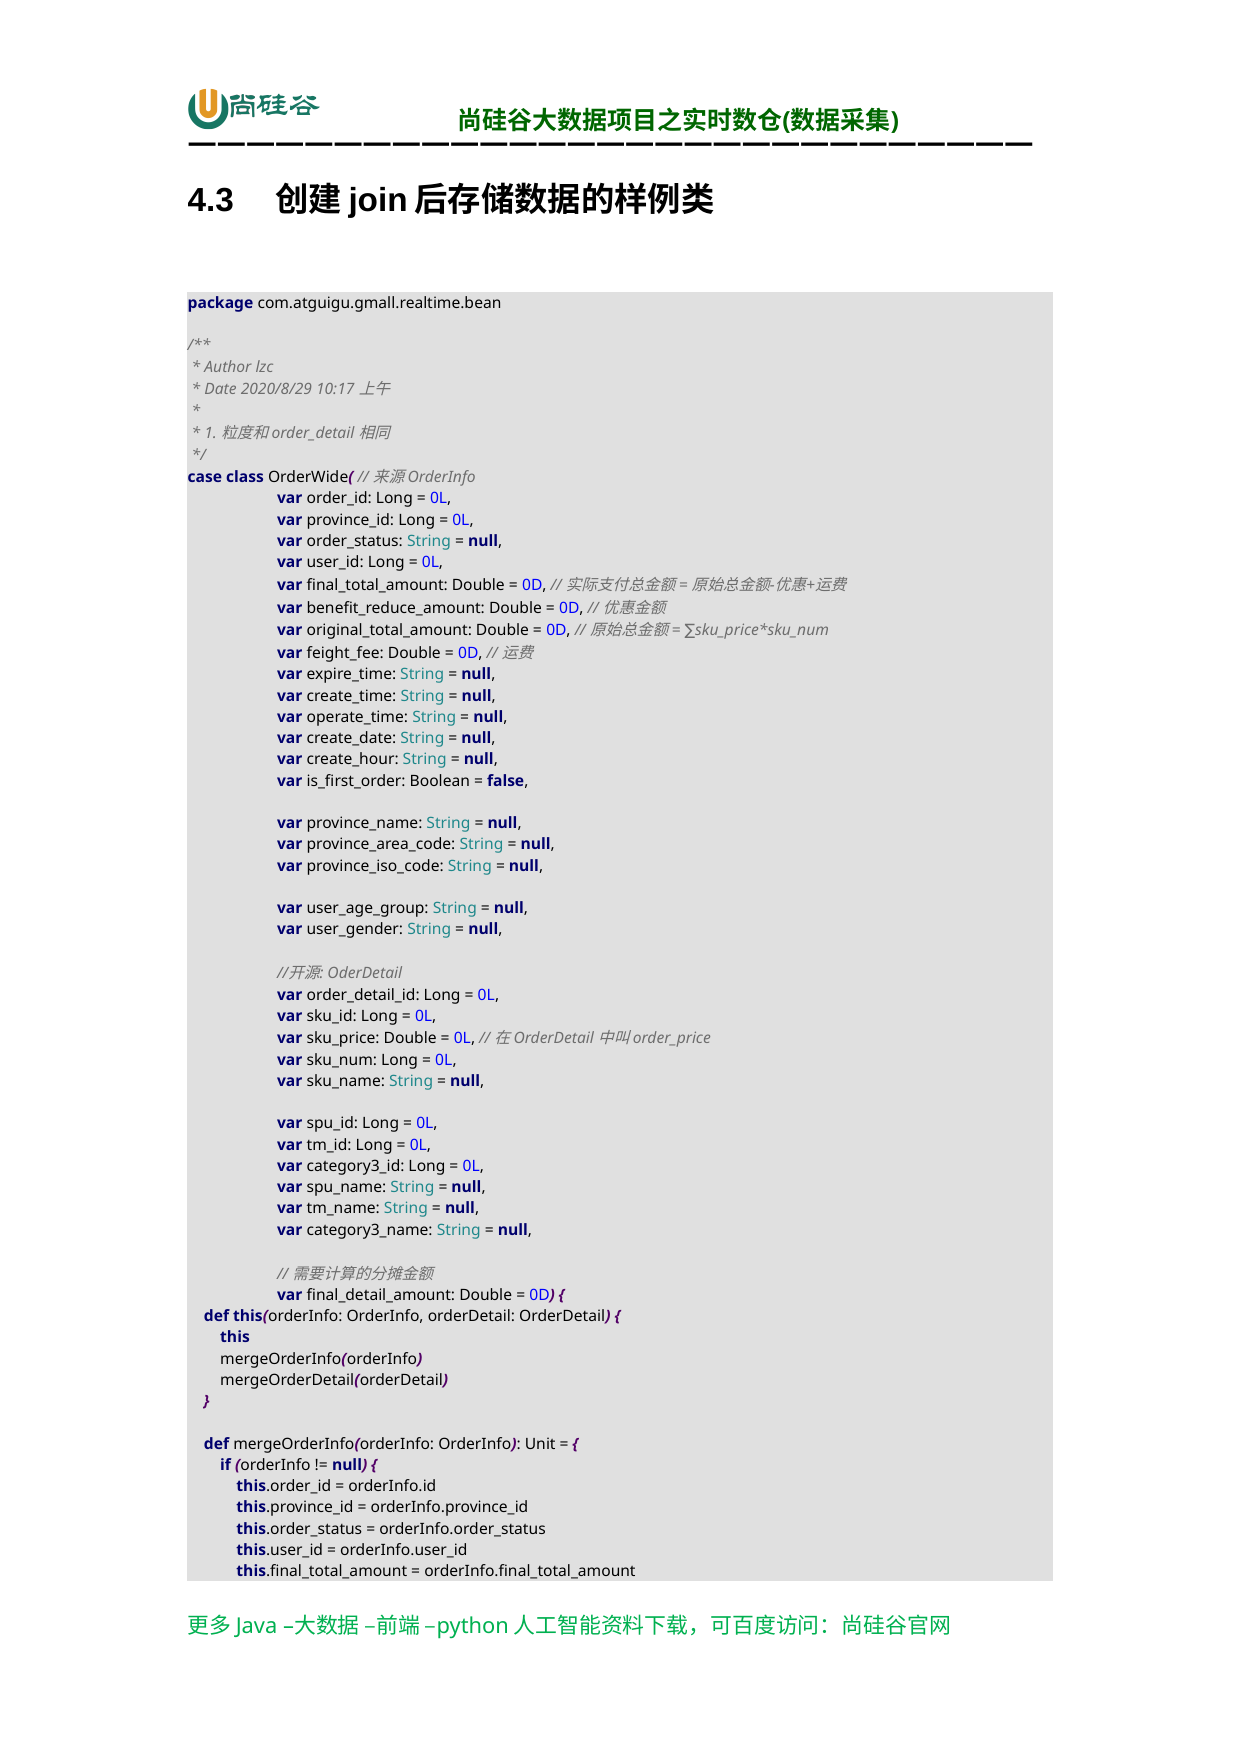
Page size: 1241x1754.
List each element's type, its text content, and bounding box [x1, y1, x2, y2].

text var final_detail_amount: Double = 0D) { [187, 1284, 1053, 1305]
text * [187, 399, 1053, 421]
text this.final_total_amount = orderInfo.final_total_amount [187, 1560, 1053, 1581]
text var province_name: String = null, [187, 812, 1053, 833]
picture [187, 88, 321, 130]
text var expire_time: String = null, [187, 663, 1053, 684]
text def mergeOrderInfo(orderInfo: OrderInfo): Unit = { [187, 1432, 1053, 1454]
text var sku_price: Double = 0L, // 在 OrderDetail 中叫 order_price [187, 1026, 1053, 1048]
text // 需要计算的分摊金额 [187, 1261, 1053, 1284]
text var user_age_group: String = null, [187, 897, 1053, 918]
text /** [187, 334, 1053, 355]
text var order_id: Long = 0L, [187, 487, 1053, 508]
text var is_first_order: Boolean = false, [187, 769, 1053, 791]
text var order_detail_id: Long = 0L, [187, 983, 1053, 1004]
text package com.atguigu.gmall.realtime.bean [187, 292, 1053, 313]
text mergeOrderInfo(orderInfo) [187, 1347, 1053, 1369]
text var sku_num: Long = 0L, [187, 1048, 1053, 1070]
text case class OrderWide( // 来源 OrderInfo [187, 464, 1053, 487]
text var original_total_amount: Double = 0D, // 原始总金额 = ∑sku_price*sku_num [187, 618, 1053, 640]
text var tm_id: Long = 0L, [187, 1133, 1053, 1155]
text var category3_id: Long = 0L, [187, 1155, 1053, 1176]
text var province_id: Long = 0L, [187, 508, 1053, 530]
text var user_gender: String = null, [187, 918, 1053, 939]
text var create_hour: String = null, [187, 748, 1053, 769]
text mergeOrderDetail(orderDetail) [187, 1369, 1053, 1390]
text var tm_name: String = null, [187, 1197, 1053, 1218]
text var province_area_code: String = null, [187, 833, 1053, 854]
text var order_status: String = null, [187, 530, 1053, 551]
text if (orderInfo != null) { [187, 1454, 1053, 1475]
text this [187, 1326, 1053, 1347]
text * Date 2020/8/29 10:17 上午 [187, 377, 1053, 399]
text this.province_id = orderInfo.province_id [187, 1496, 1053, 1517]
text var user_id: Long = 0L, [187, 551, 1053, 572]
text * 1. 粒度和 order_detail 相同 [187, 421, 1053, 443]
text this.user_id = orderInfo.user_id [187, 1539, 1053, 1560]
text var province_iso_code: String = null, [187, 854, 1053, 876]
text //开源: OderDetail [187, 961, 1053, 983]
text */ [187, 443, 1053, 464]
text var final_total_amount: Double = 0D, // 实际支付总金额 = 原始总金额-优惠+运费 [187, 572, 1053, 595]
text this.order_id = orderInfo.id [187, 1475, 1053, 1496]
text var benefit_reduce_amount: Double = 0D, // 优惠金额 [187, 595, 1053, 618]
text var operate_time: String = null, [187, 706, 1053, 727]
text def this(orderInfo: OrderInfo, orderDetail: OrderDetail) { [187, 1305, 1053, 1326]
text var create_time: String = null, [187, 684, 1053, 706]
text * Author lzc [187, 355, 1053, 377]
text var create_date: String = null, [187, 727, 1053, 748]
text this.order_status = orderInfo.order_status [187, 1517, 1053, 1539]
text var sku_id: Long = 0L, [187, 1004, 1053, 1026]
text var spu_name: String = null, [187, 1176, 1053, 1197]
text var sku_name: String = null, [187, 1070, 1053, 1091]
text var spu_id: Long = 0L, [187, 1112, 1053, 1133]
text var category3_name: String = null, [187, 1218, 1053, 1240]
subtitle 创建join后存储数据的样例类 [187, 165, 1053, 230]
text } [187, 1390, 1053, 1411]
text var feight_fee: Double = 0D, // 运费 [187, 640, 1053, 663]
